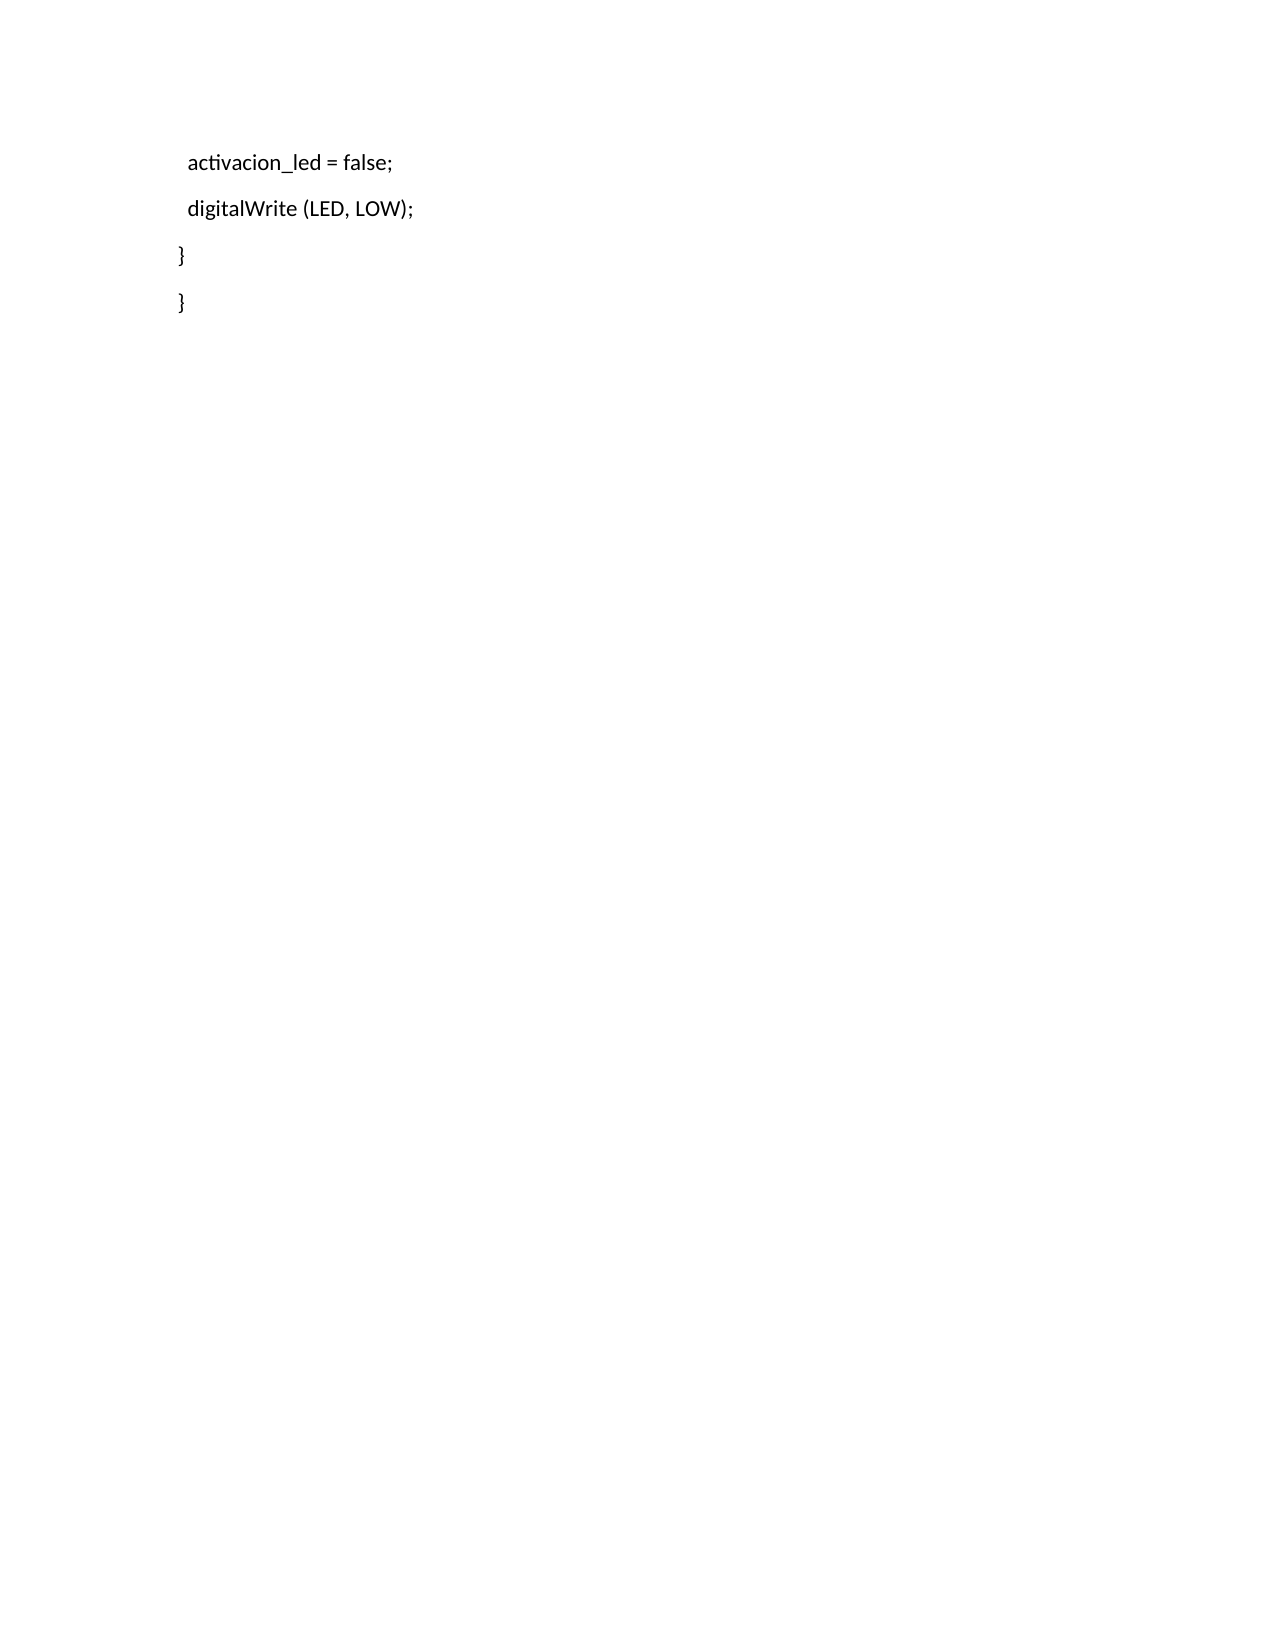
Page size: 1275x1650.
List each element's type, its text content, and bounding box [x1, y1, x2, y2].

text activacion_led = false; [177, 148, 1098, 176]
text } [177, 288, 1098, 316]
text digitalWrite (LED, LOW); [177, 194, 1098, 222]
text } [177, 241, 1098, 269]
